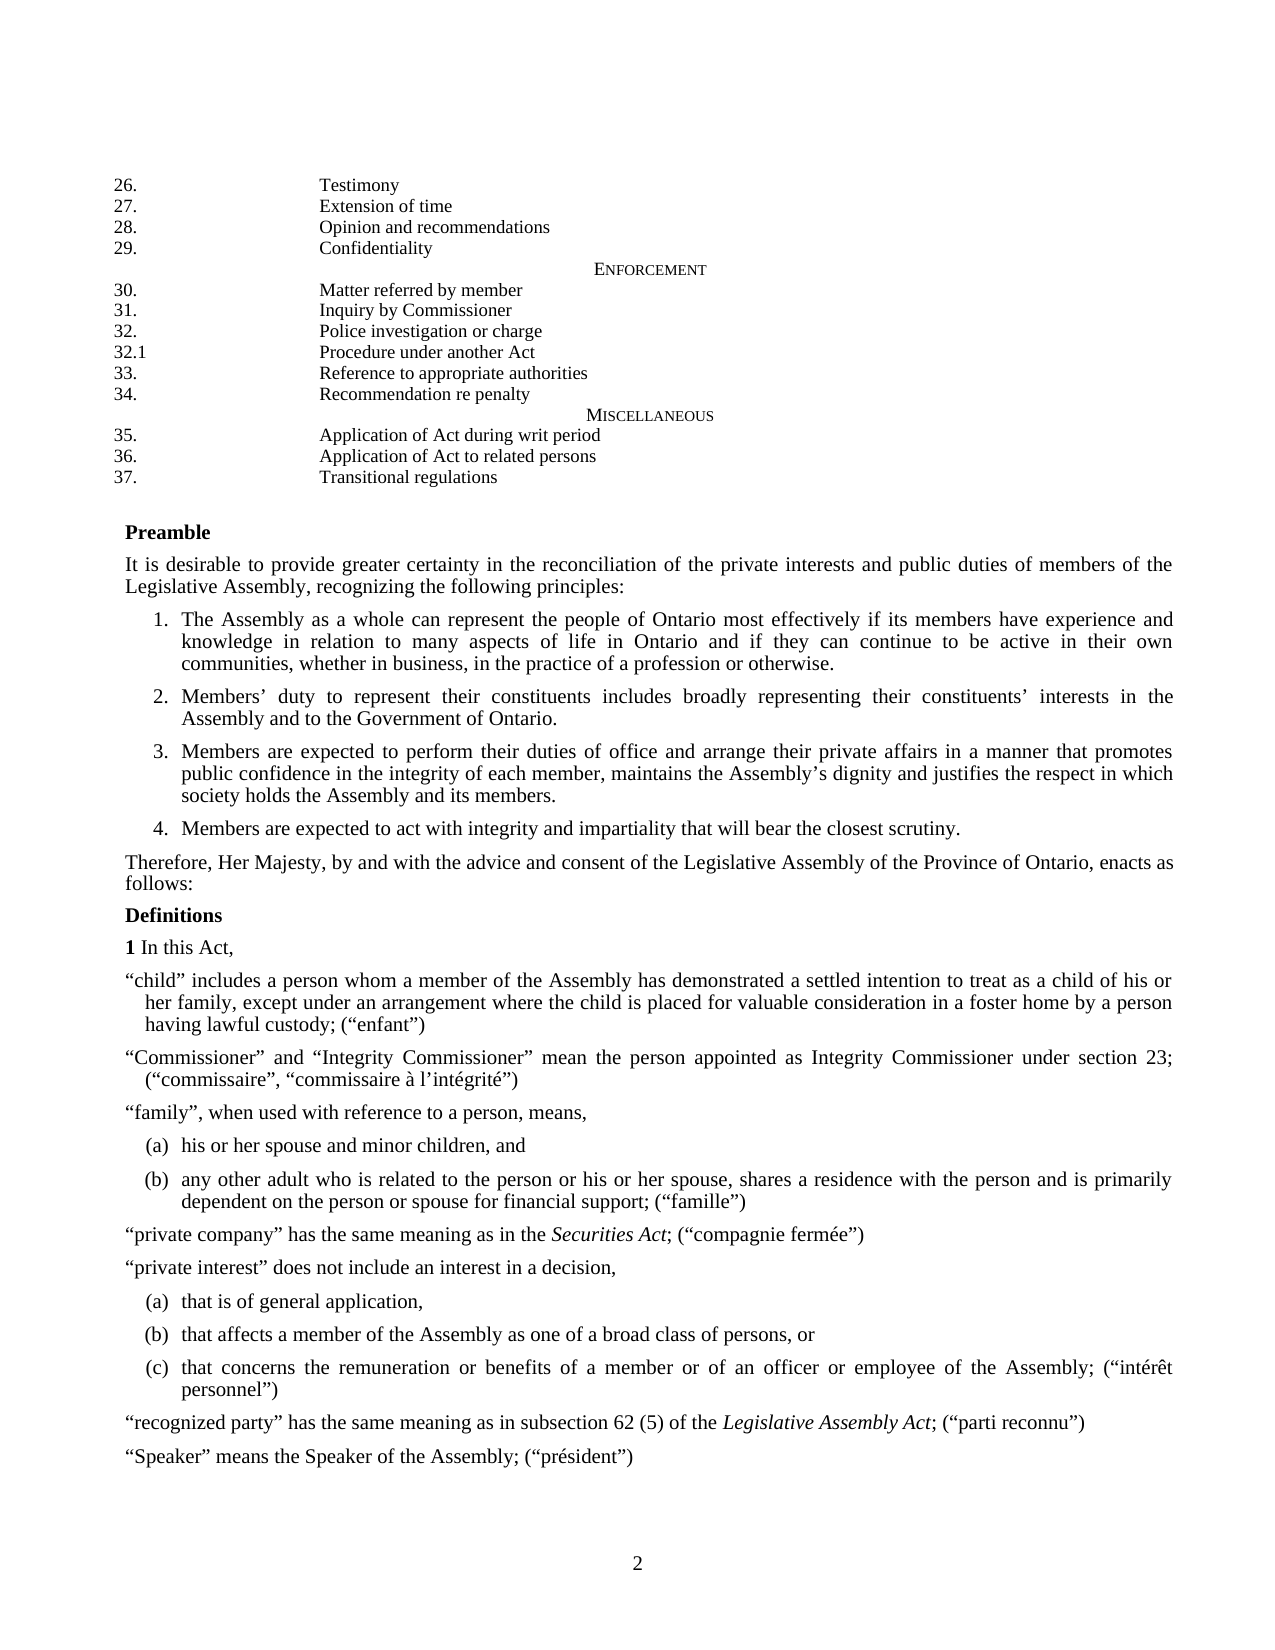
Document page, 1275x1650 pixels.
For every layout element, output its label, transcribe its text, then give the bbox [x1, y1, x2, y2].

table_cell Application of Act during writ period [319, 425, 1186, 446]
table_cell Miscellaneous [114, 404, 1186, 425]
text (b) that affects a member of the Assembly as one of a broad class of persons, or [125, 1324, 1175, 1346]
table_cell 32.1 [114, 342, 319, 362]
table_cell 30. [114, 279, 319, 300]
table_cell Testimony [319, 175, 1186, 196]
table_cell Recommendation re penalty [319, 383, 1186, 404]
table_cell 27. [114, 196, 319, 217]
text “Speaker” means the Speaker of the Assembly; (“président”) [125, 1446, 1175, 1467]
text “private interest” does not include an interest in a decision, [125, 1257, 1175, 1279]
table_cell Reference to appropriate authorities [319, 363, 1186, 383]
table_cell Application of Act to related persons [319, 446, 1186, 467]
table_cell Opinion and recommendations [319, 217, 1186, 237]
table_cell Enforcement [114, 258, 1186, 279]
text “Commissioner” and “Integrity Commissioner” mean the person appointed as Integrity Commissioner under section 23; (“commissaire”, “commissaire à l’intégrité”) [125, 1047, 1175, 1091]
text Definitions [125, 908, 1175, 926]
table_cell 26. [114, 175, 319, 196]
table_cell 34. [114, 383, 319, 404]
table_cell 32. [114, 321, 319, 342]
text 4. Members are expected to act with integrity and impartiality that will bear the closest scrutiny. [125, 818, 1175, 840]
table_cell Matter referred by member [319, 279, 1186, 300]
text “recognized party” has the same meaning as in subsection 62 (5) of the Legislative Assembly Act; (“parti reconnu”) [125, 1412, 1175, 1434]
text “private company” has the same meaning as in the Securities Act; (“compagnie fermée”) [125, 1224, 1175, 1246]
text (b) any other adult who is related to the person or his or her spouse, shares a residence with the person and is primarily dependent on the person or spouse for financial support; (“famille”) [125, 1169, 1175, 1212]
text 1 In this Act, [125, 937, 1175, 959]
text 1. The Assembly as a whole can represent the people of Ontario most effectively if its members have experience and knowledge in relation to many aspects of life in Ontario and if they can continue to be active in their own communities, whether in business, in the practice of a profession or otherwise. [125, 609, 1175, 675]
table_cell Extension of time [319, 196, 1186, 217]
text 3. Members are expected to perform their duties of office and arrange their private affairs in a manner that promotes public confidence in the integrity of each member, maintains the Assembly’s dignity and justifies the respect in which society holds the Assembly and its members. [125, 741, 1175, 807]
table_cell 36. [114, 446, 319, 467]
table_cell 33. [114, 363, 319, 383]
table_cell Police investigation or charge [319, 321, 1186, 342]
text (a) that is of general application, [125, 1291, 1175, 1312]
text It is desirable to provide greater certainty in the reconciliation of the private interests and public duties of members of the Legislative Assembly, recognizing the following principles: [125, 554, 1175, 598]
table_cell Confidentiality [319, 238, 1186, 258]
table_cell 35. [114, 425, 319, 446]
table_cell Transitional regulations [319, 467, 1186, 487]
table_cell 28. [114, 217, 319, 237]
table_cell 37. [114, 467, 319, 487]
table_cell Inquiry by Commissioner [319, 300, 1186, 321]
text (a) his or her spouse and minor children, and [125, 1136, 1175, 1157]
table_cell 29. [114, 238, 319, 258]
text “family”, when used with reference to a person, means, [125, 1102, 1175, 1124]
text “child” includes a person whom a member of the Assembly has demonstrated a settled intention to treat as a child of his or her family, except under an arrangement where the child is placed for valuable consideration in a foster home by a person having lawful custody; (“enfant”) [125, 970, 1175, 1036]
text Therefore, Her Majesty, by and with the advice and consent of the Legislative Assembly of the Province of Ontario, enacts as follows: [125, 852, 1175, 895]
text (c) that concerns the remuneration or benefits of a member or of an officer or employee of the Assembly; (“intérêt personnel”) [125, 1357, 1175, 1401]
text Preamble [125, 524, 1175, 543]
table_cell Procedure under another Act [319, 342, 1186, 362]
text 2. Members’ duty to represent their constituents includes broadly representing their constituents’ interests in the Assembly and to the Government of Ontario. [125, 686, 1175, 730]
table_cell 31. [114, 300, 319, 321]
